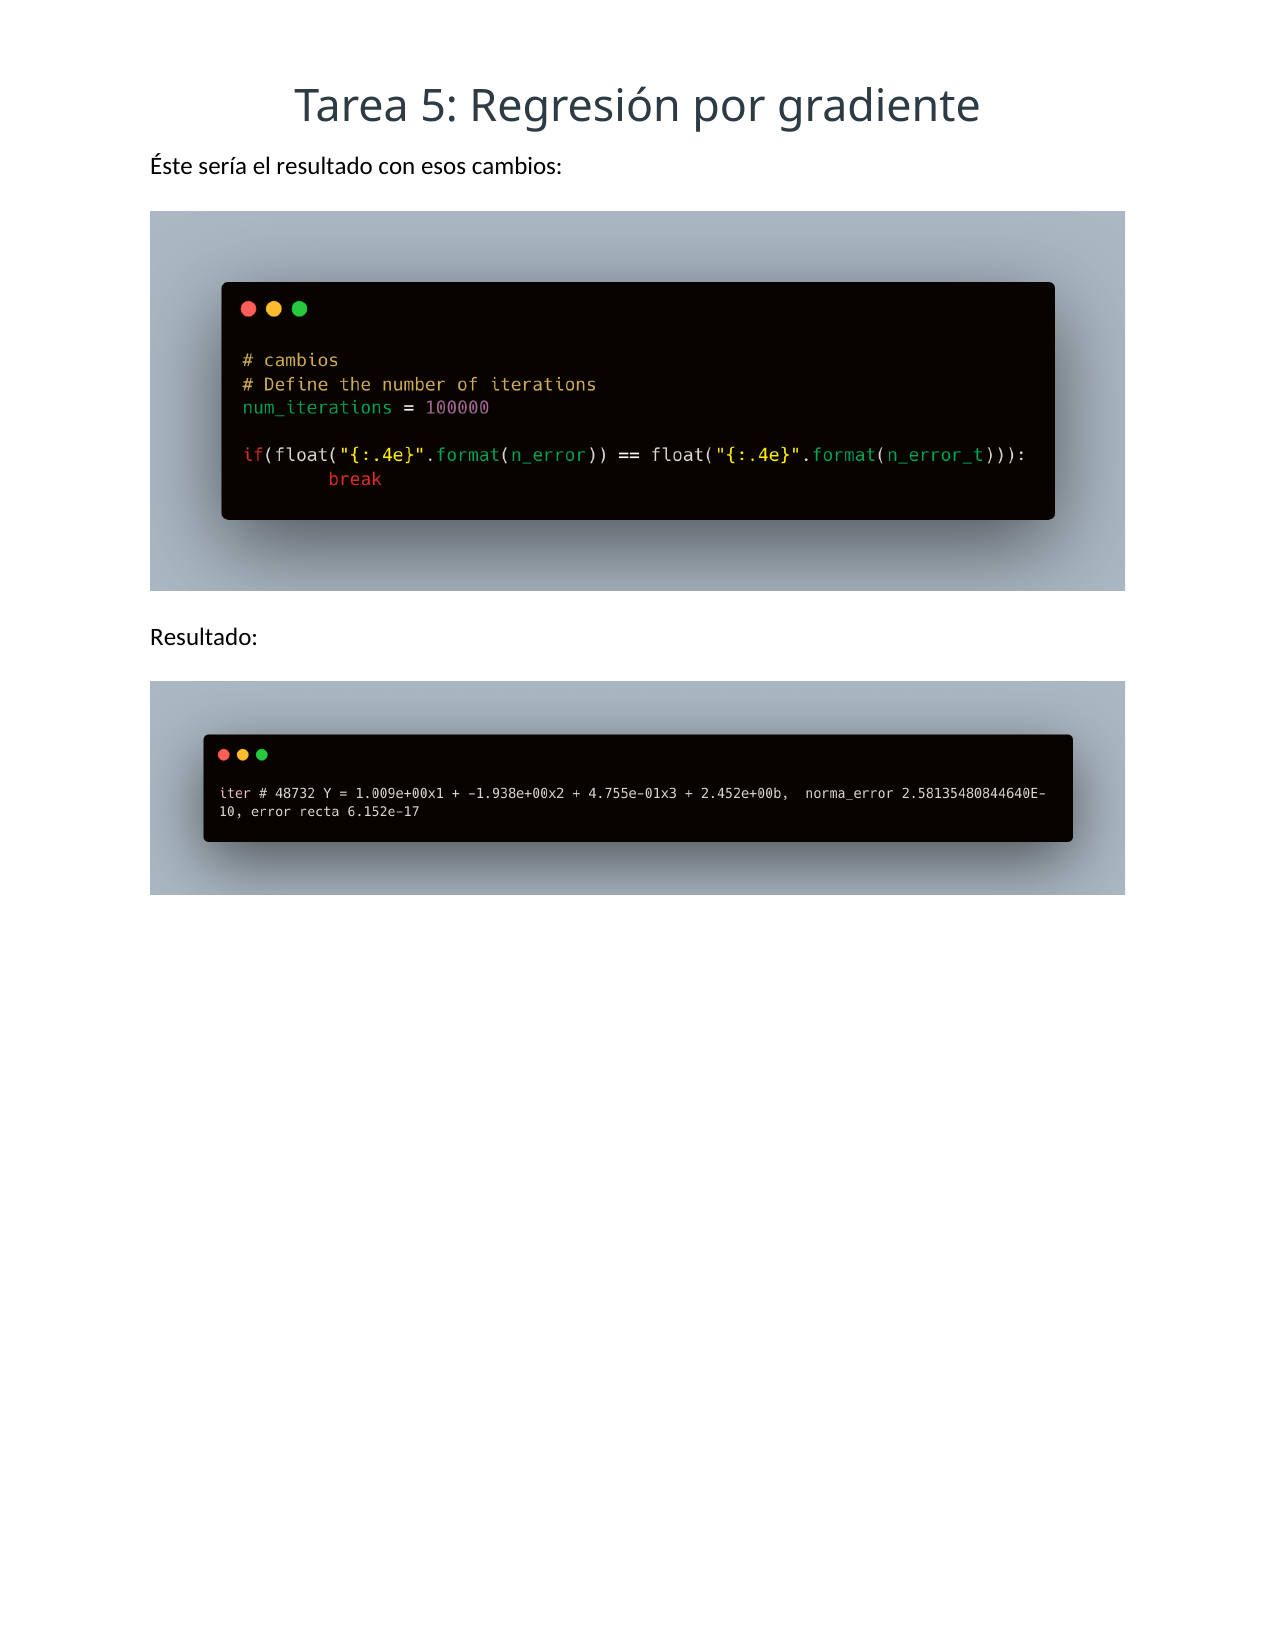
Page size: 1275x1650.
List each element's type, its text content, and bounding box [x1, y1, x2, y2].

picture [150, 211, 1125, 591]
text Resultado: [150, 621, 1125, 651]
picture [150, 681, 1125, 895]
text Éste sería el resultado con esos cambios: [150, 150, 1125, 181]
